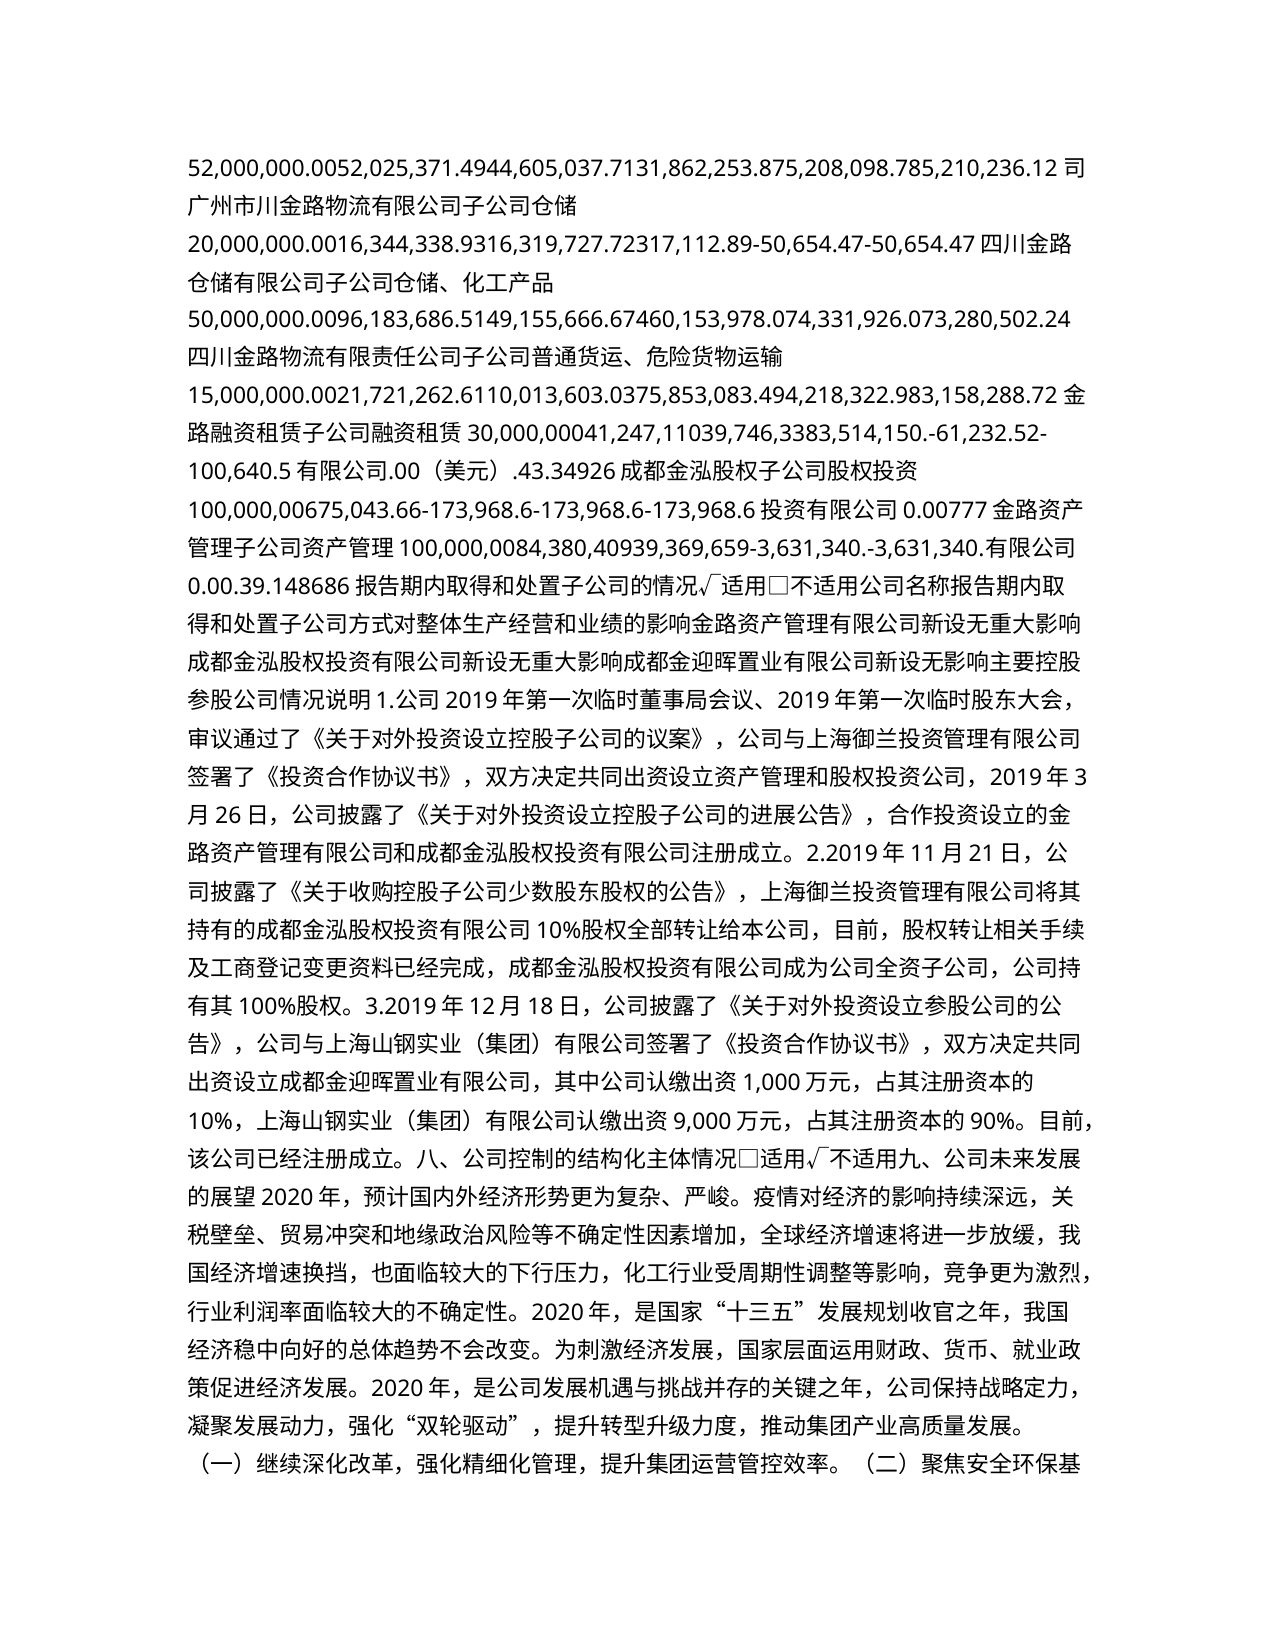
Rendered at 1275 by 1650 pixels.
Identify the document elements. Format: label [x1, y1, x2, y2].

text [187, 150, 1087, 1479]
